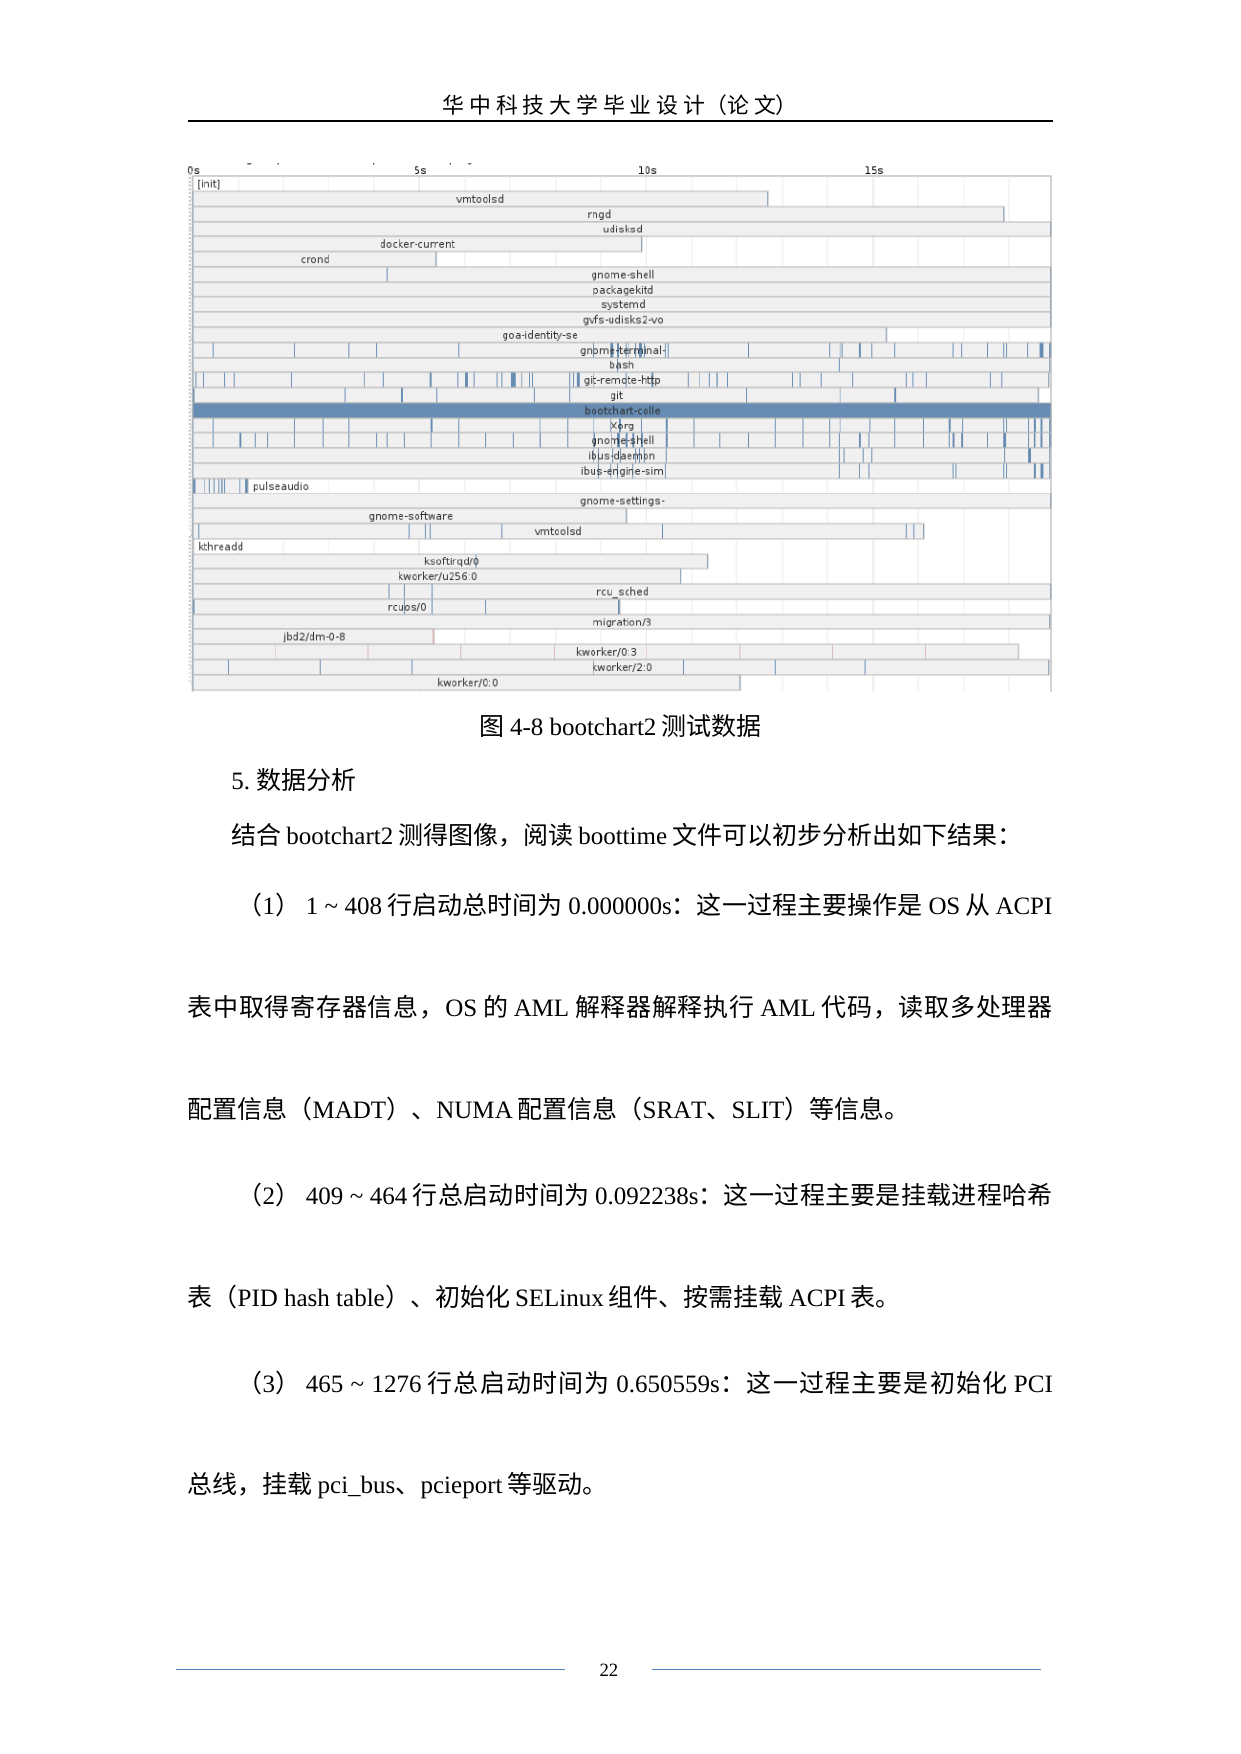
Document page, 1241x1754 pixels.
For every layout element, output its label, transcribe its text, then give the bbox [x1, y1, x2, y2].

list 409 ~ 464行总启动时间为0.092238s：这一过程主要是挂载进程哈希表（PID hash table）、初始化SELinux组件、按需挂载ACPI表。 [187, 1159, 1053, 1329]
list 数据分析 [231, 761, 1053, 797]
list 465 ~ 1276行总启动时间为0.650559s：这一过程主要是初始化PCI总线，挂载pci_bus、pcieport等驱动。 [187, 1347, 1053, 1517]
picture [187, 163, 1053, 692]
list 1 ~ 408行启动总时间为0.000000s：这一过程主要操作是OS从ACPI表中取得寄存器信息，OS的AML解释器解释执行AML代码，读取多处理器配置信息（MADT）、NUMA配置信息（SRAT、SLIT）等信息。 [187, 869, 1053, 1141]
text 结合bootchart2测得图像，阅读boottime文件可以初步分析出如下结果： [187, 815, 1053, 851]
